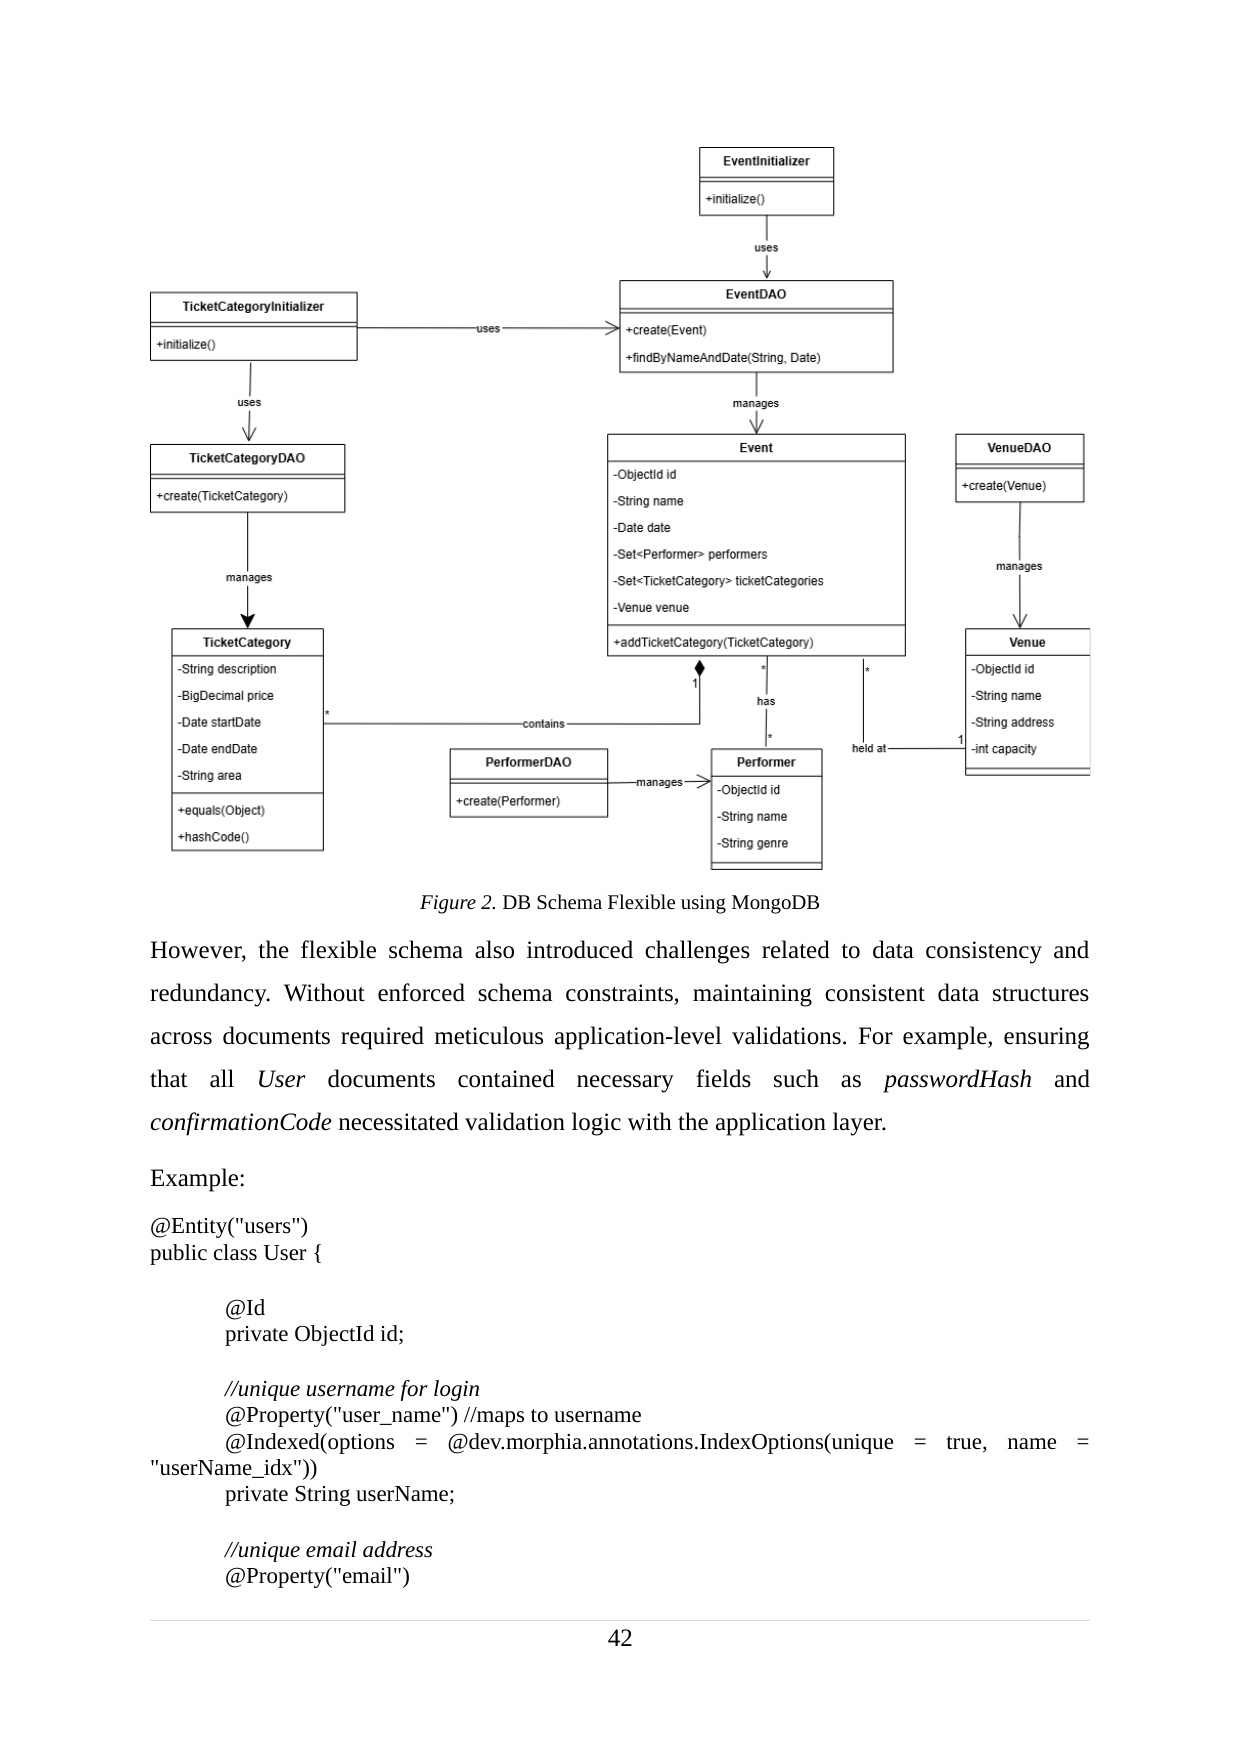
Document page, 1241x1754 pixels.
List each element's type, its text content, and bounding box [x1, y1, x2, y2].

text @Property("user_name") //maps to username [150, 1401, 1090, 1428]
picture [150, 147, 1091, 870]
text //unique email address [150, 1536, 1090, 1562]
text Figure 2. DB Schema Flexible using MongoDB [150, 890, 1090, 914]
text private String userName; [150, 1481, 1090, 1507]
text @Property("email") [150, 1562, 1090, 1588]
text @Entity("users") [150, 1212, 1090, 1238]
text @Indexed(options = @dev.morphia.annotations.IndexOptions(unique = true, name = "userName_idx")) [150, 1428, 1090, 1481]
text private ObjectId id; [150, 1320, 1090, 1346]
text @Id [150, 1294, 1090, 1320]
text public class User { [150, 1238, 1090, 1265]
text However, the flexible schema also introduced challenges related to data consistency and redundancy. Without enforced schema constraints, maintaining consistent data structures across documents required meticulous application-level validations. For example, ensuring that all User documents contained necessary fields such as passwordHash and confirmationCode necessitated validation logic with the application layer. [150, 935, 1090, 1136]
text Example: [150, 1163, 1090, 1192]
text //unique username for login [150, 1375, 1090, 1401]
